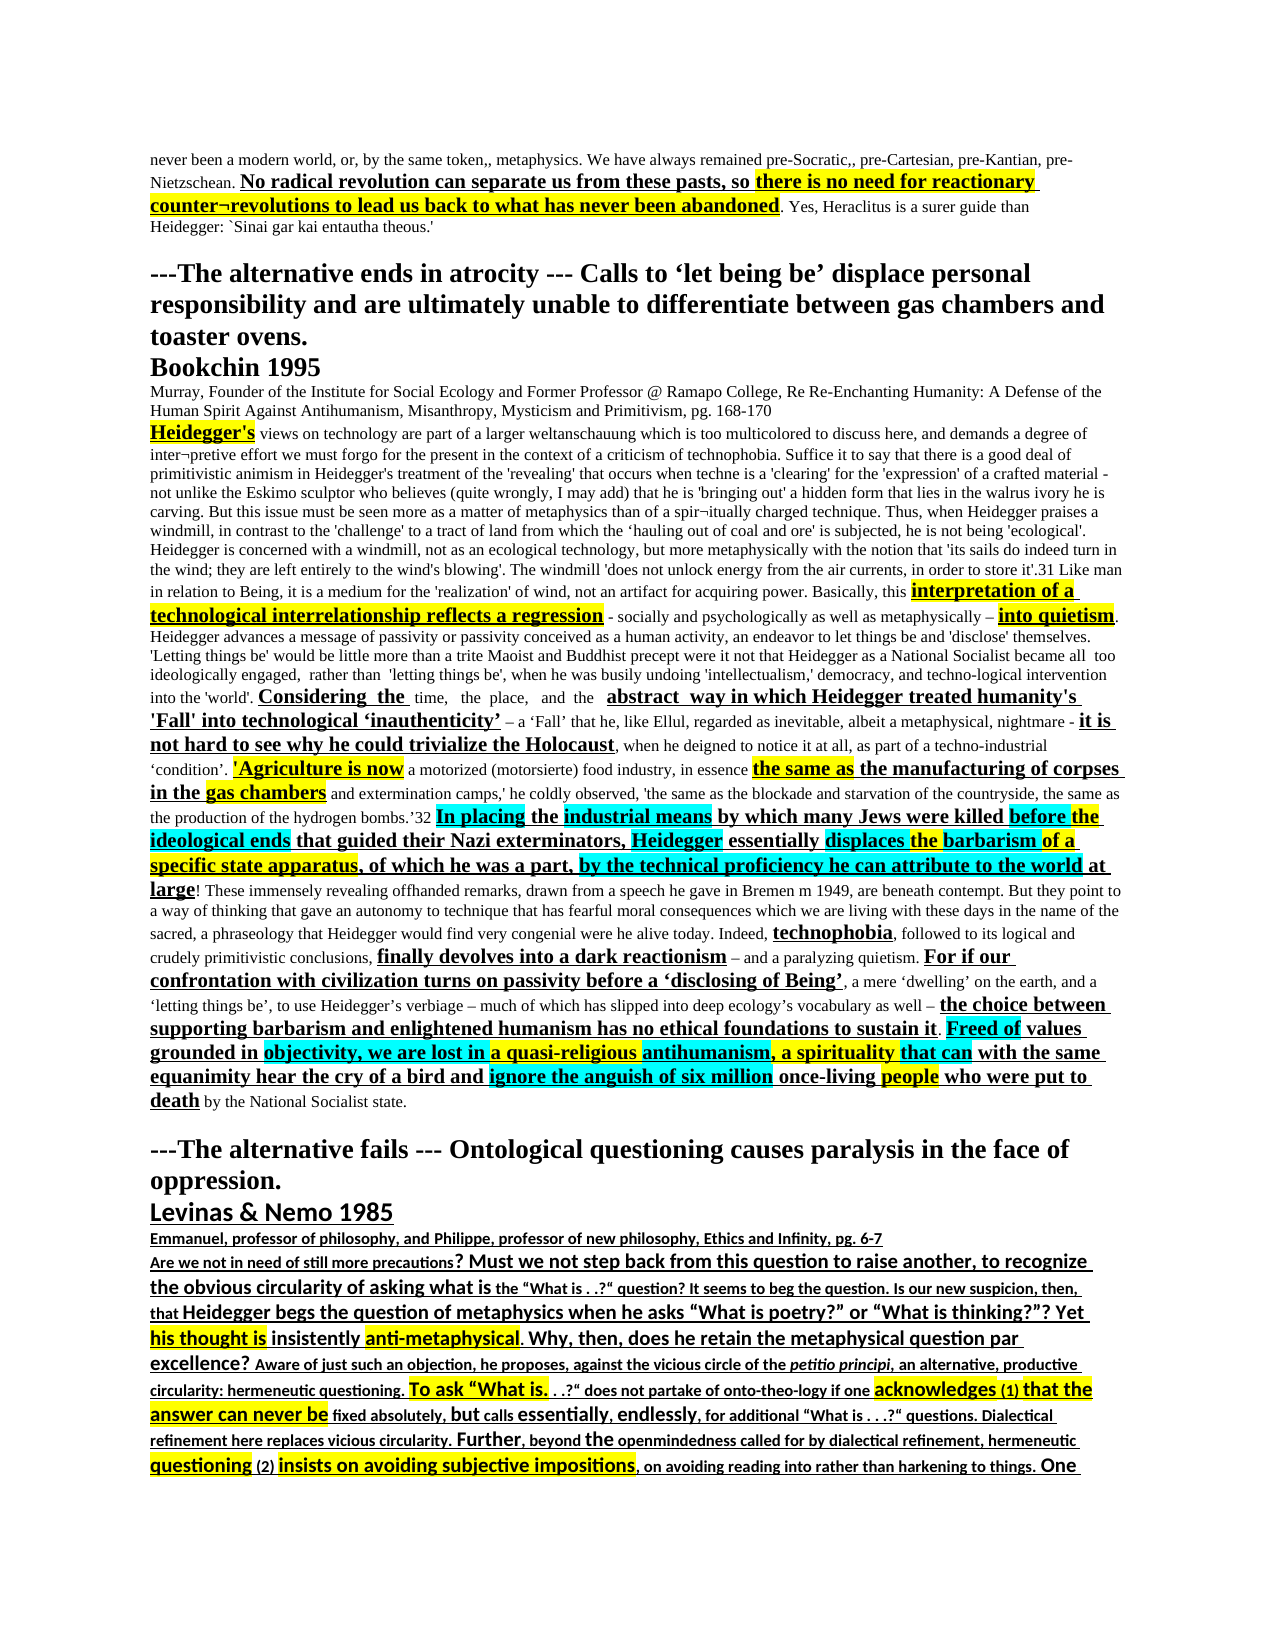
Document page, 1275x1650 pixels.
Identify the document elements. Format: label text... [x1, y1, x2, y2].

subtitle ---The alternative ends in atrocity --- Calls to ‘let being be’ displace personal responsibility and are ultimately unable to differentiate between gas chambers and toaster ovens. [150, 257, 1125, 351]
text Bookchin 1995 [150, 351, 1125, 382]
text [150, 150, 1095, 236]
text Heidegger's views on technology are part of a larger weltanschauung which is too multicolored to discuss here, and demands a degree of inter¬pretive effort we must forgo for the present in the context of a criticism of technophobia. Suffice it to say that there is a good deal of primitivistic animism in Heidegger's treatment of the 'revealing' that occurs when techne is a 'clearing' for the 'expression' of a crafted material - not unlike the Eskimo sculptor who believes (quite wrongly, I may add) that he is 'bringing out' a hidden form that lies in the walrus ivory he is carving. But this issue must be seen more as a matter of metaphysics than of a spir¬itually charged technique. Thus, when Heidegger praises a windmill, in contrast to the 'challenge' to a tract of land from which the ‘hauling out of coal and ore' is subjected, he is not being 'ecological'. Heidegger is concerned with a windmill, not as an ecological technology, but more metaphysically with the notion that 'its sails do indeed turn in the wind; they are left entirely to the wind's blowing'. The windmill 'does not unlock energy from the air currents, in order to store it'.31 Like man in relation to Being, it is a medium for the 'realization' of wind, not an artifact for acquiring power. Basically, this interpretation of a technological interrelationship reflects a regression - socially and psychologically as well as metaphysically – into quietism. Heidegger advances a message of passivity or passivity conceived as a human activity, an endeavor to let things be and 'disclose' themselves. 'Letting things be' would be little more than a trite Maoist and Buddhist precept were it not that Heidegger as a National Socialist became all too ideologically engaged, rather than 'letting things be', when he was busily undoing 'intellectualism,' democracy, and techno-logical intervention into the 'world'. Considering the time, the place, and the abstract way in which Heidegger treated humanity's 'Fall' into technological ‘inauthenticity’ – a ‘Fall’ that he, like Ellul, regarded as inevitable, albeit a metaphysical, nightmare - it is not hard to see why he could trivialize the Holocaust, when he deigned to notice it at all, as part of a techno-industrial ‘condition’. 'Agriculture is now a motorized (motorsierte) food industry, in essence the same as the manufacturing of corpses in the gas chambers and extermination camps,' he coldly observed, 'the same as the blockade and starvation of the countryside, the same as the production of the hydrogen bombs.’32 In placing the industrial means by which many Jews were killed before the ideological ends that guided their Nazi exterminators, Heidegger essentially displaces the barbarism of a specific state apparatus, of which he was a part, by the technical proficiency he can attribute to the world at large! These immensely revealing offhanded remarks, drawn from a speech he gave in Bremen m 1949, are beneath contempt. But they point to a way of thinking that gave an autonomy to technique that has fearful moral consequences which we are living with these days in the name of the sacred, a phraseology that Heidegger would find very congenial were he alive today. Indeed, technophobia, followed to its logical and crudely primitivistic conclusions, finally devolves into a dark reactionism – and a paralyzing quietism. For if our confrontation with civilization turns on passivity before a ‘disclosing of Being’, a mere ‘dwelling’ on the earth, and a ‘letting things be’, to use Heidegger’s verbiage – much of which has slipped into deep ecology’s vocabulary as well – the choice between supporting barbarism and enlightened humanism has no ethical foundations to sustain it. Freed of values grounded in objectivity, we are lost in a quasi-religious antihumanism, a spirituality that can with the same equanimity hear the cry of a bird and ignore the anguish of six million once-living people who were put to death by the National Socialist state. [150, 420, 1125, 1112]
text Murray, Founder of the Institute for Social Ecology and Former Professor @ Ramapo College, Re Re-Enchanting Humanity: A Defense of the Human Spirit Against Antihumanism, Misanthropy, Mysticism and Primitivism, pg. 168-170 [150, 382, 1125, 420]
text Levinas & Nemo 1985 [150, 1195, 1095, 1228]
subtitle ---The alternative fails --- Ontological questioning causes paralysis in the face of oppression. [150, 1133, 1125, 1195]
text Emmanuel, professor of philosophy, and Philippe, professor of new philosophy, Ethics and Infinity, pg. 6-7 [150, 1228, 1095, 1249]
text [150, 1249, 1095, 1477]
